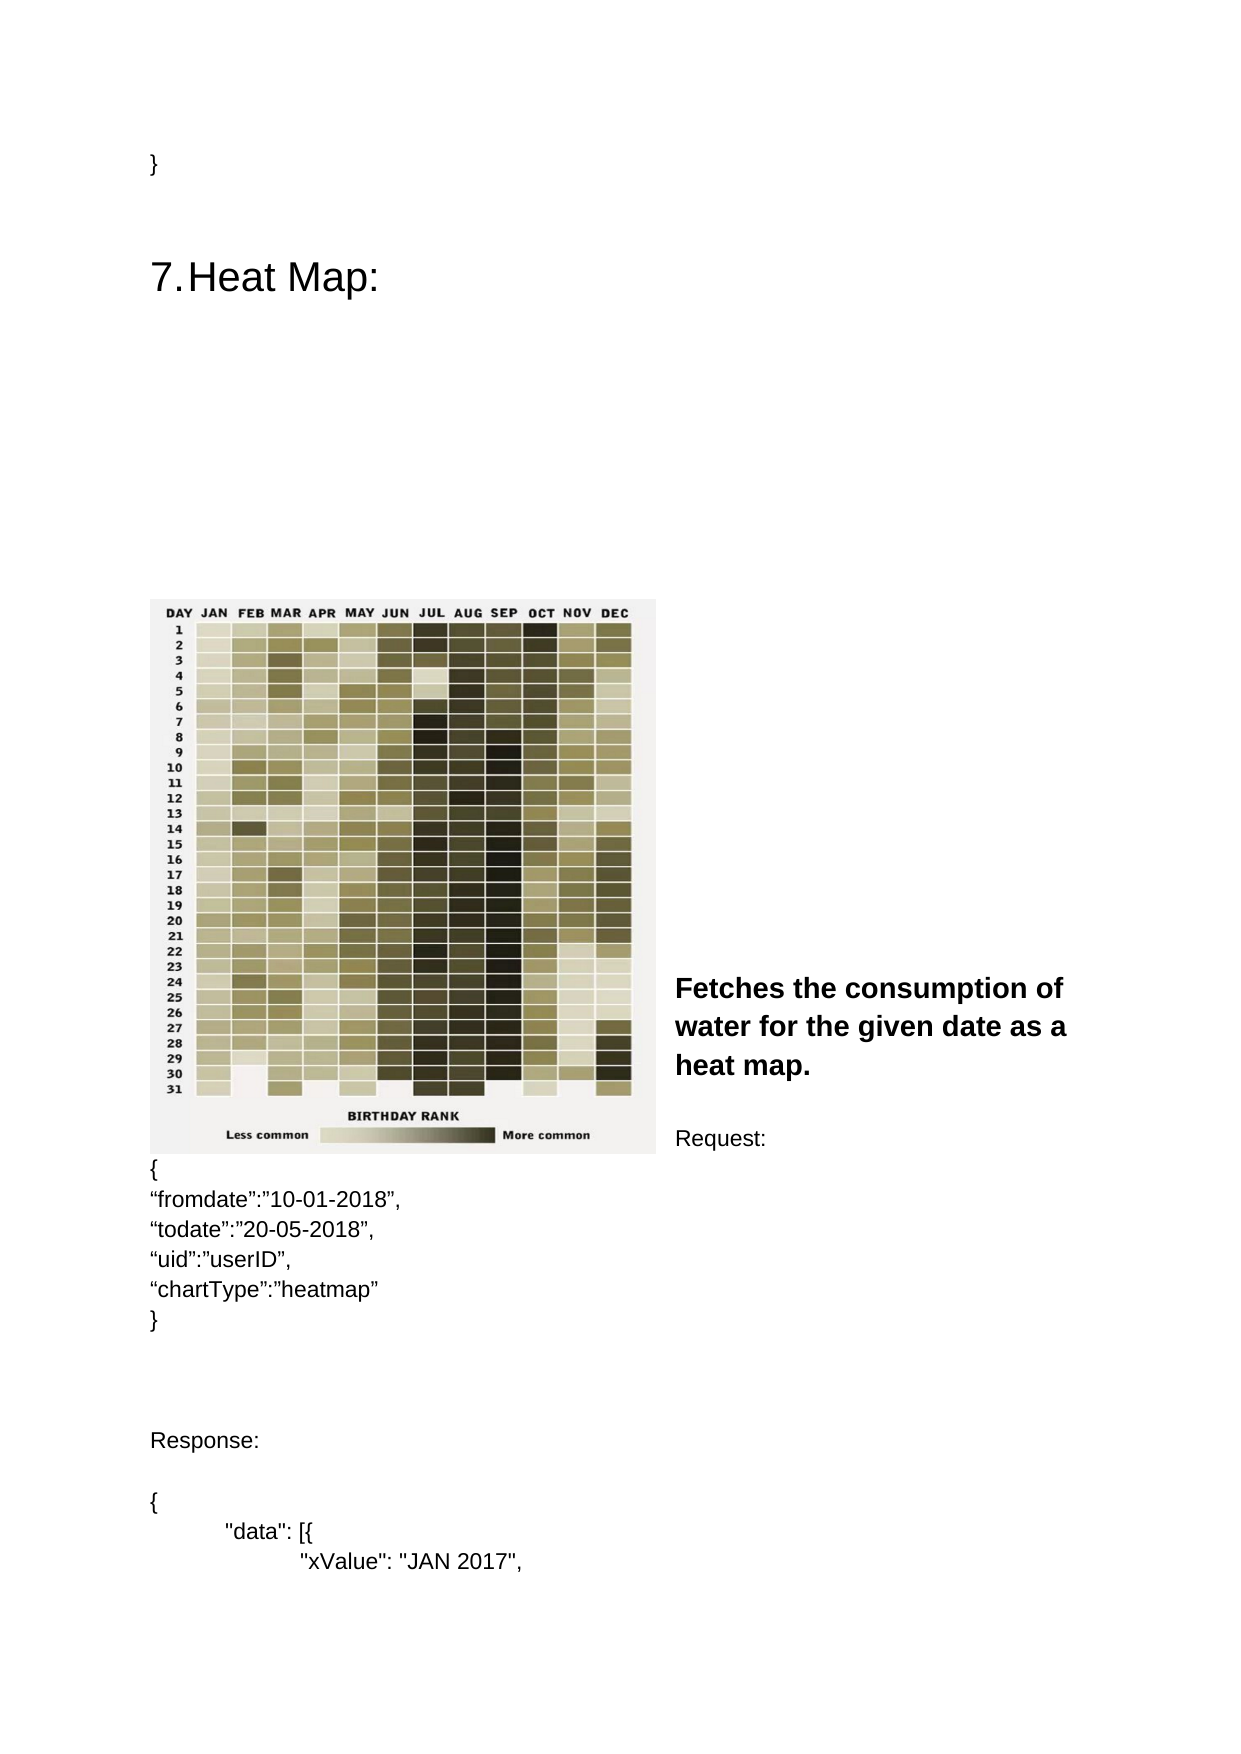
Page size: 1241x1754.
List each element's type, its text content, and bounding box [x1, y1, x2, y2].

text Response: [150, 1427, 1090, 1453]
text "data": [{ [150, 1518, 1090, 1544]
text } [150, 150, 1090, 176]
text “todate”:”20-05-2018”, [150, 1216, 1090, 1242]
text Request: [656, 1125, 1090, 1151]
text "xValue": "JAN 2017", [150, 1548, 1090, 1574]
text { [150, 1488, 1090, 1514]
text Fetches the consumption of water for the given date as a heat map. [656, 971, 1090, 1082]
picture [149, 598, 656, 1154]
text “fromdate”:”10-01-2018”, [150, 1186, 1090, 1212]
subtitle Heat Map: [150, 252, 1090, 300]
text { [150, 1155, 1090, 1182]
text } [150, 1306, 1090, 1333]
text “chartType”:”heatmap” [150, 1276, 1090, 1302]
text “uid”:”userID”, [150, 1246, 1090, 1272]
